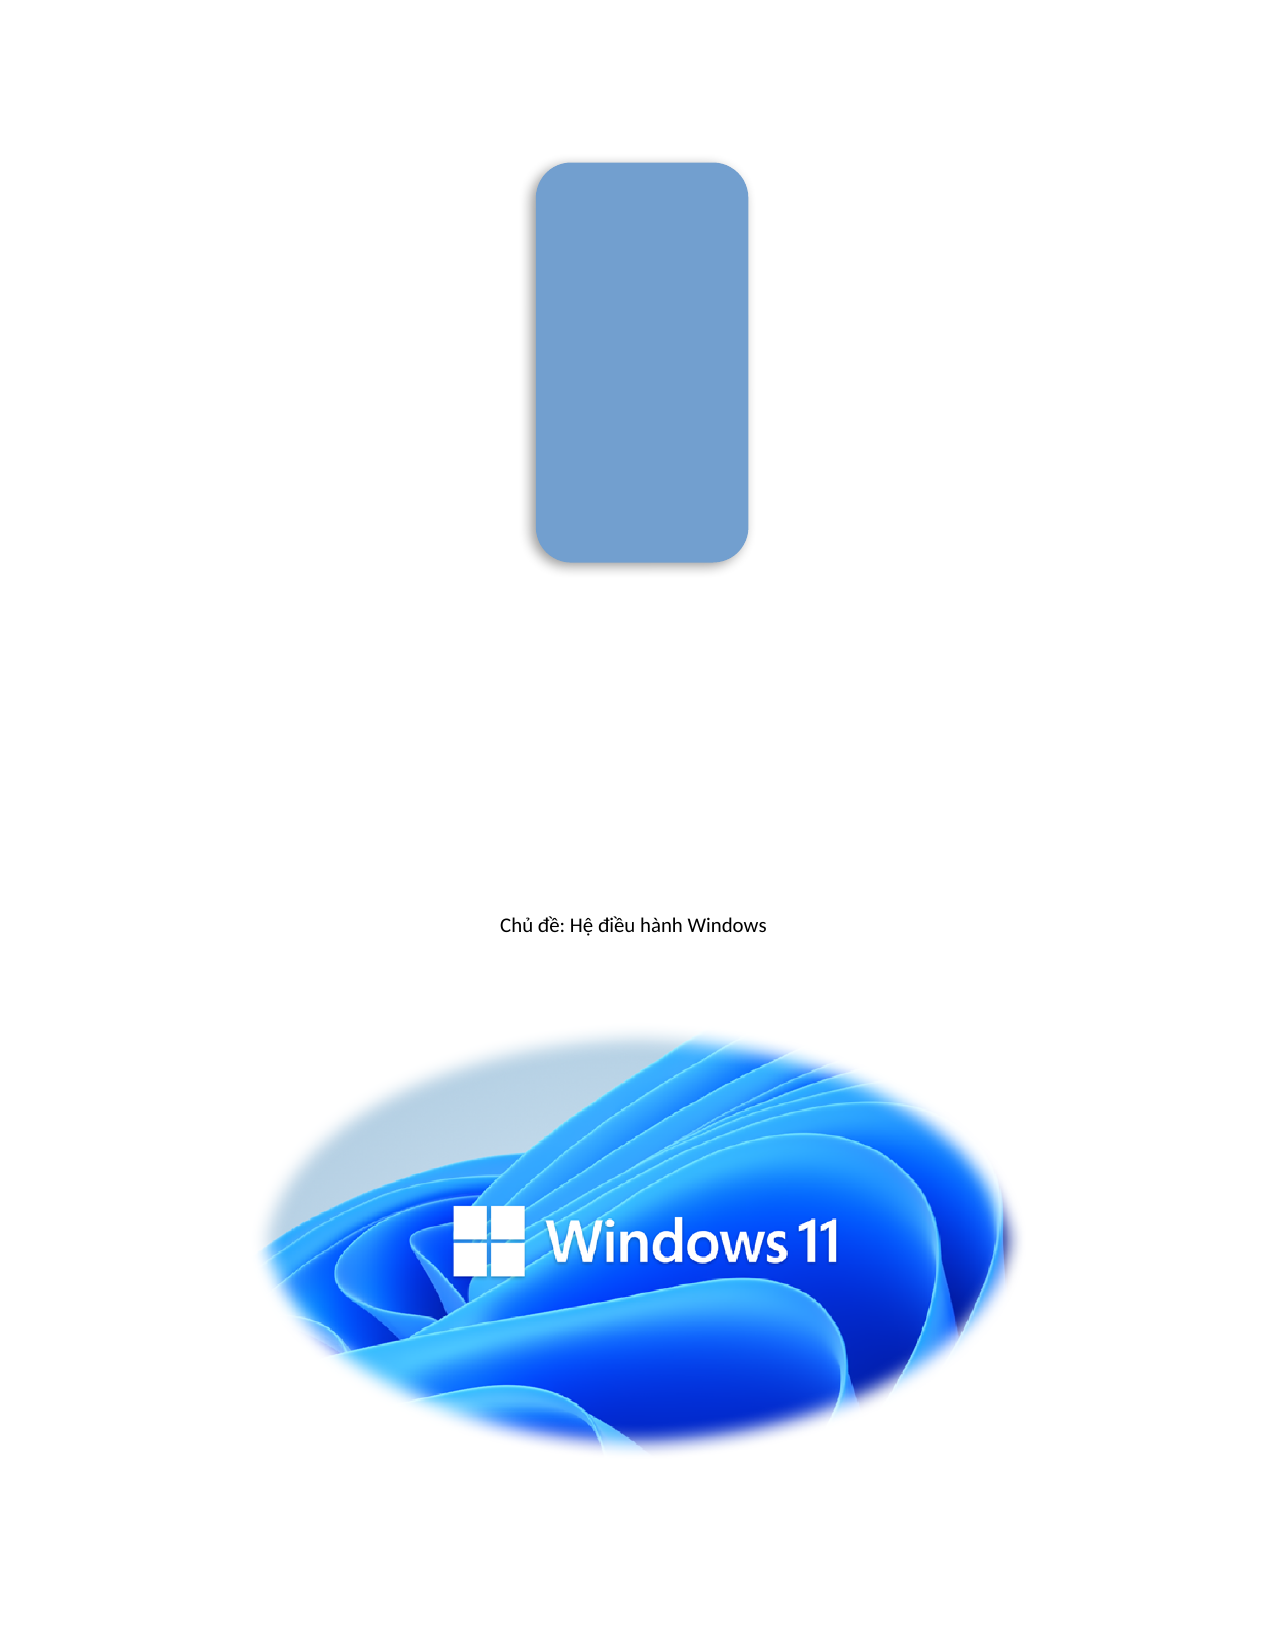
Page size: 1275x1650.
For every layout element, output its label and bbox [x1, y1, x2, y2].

picture [280, 1051, 996, 1430]
